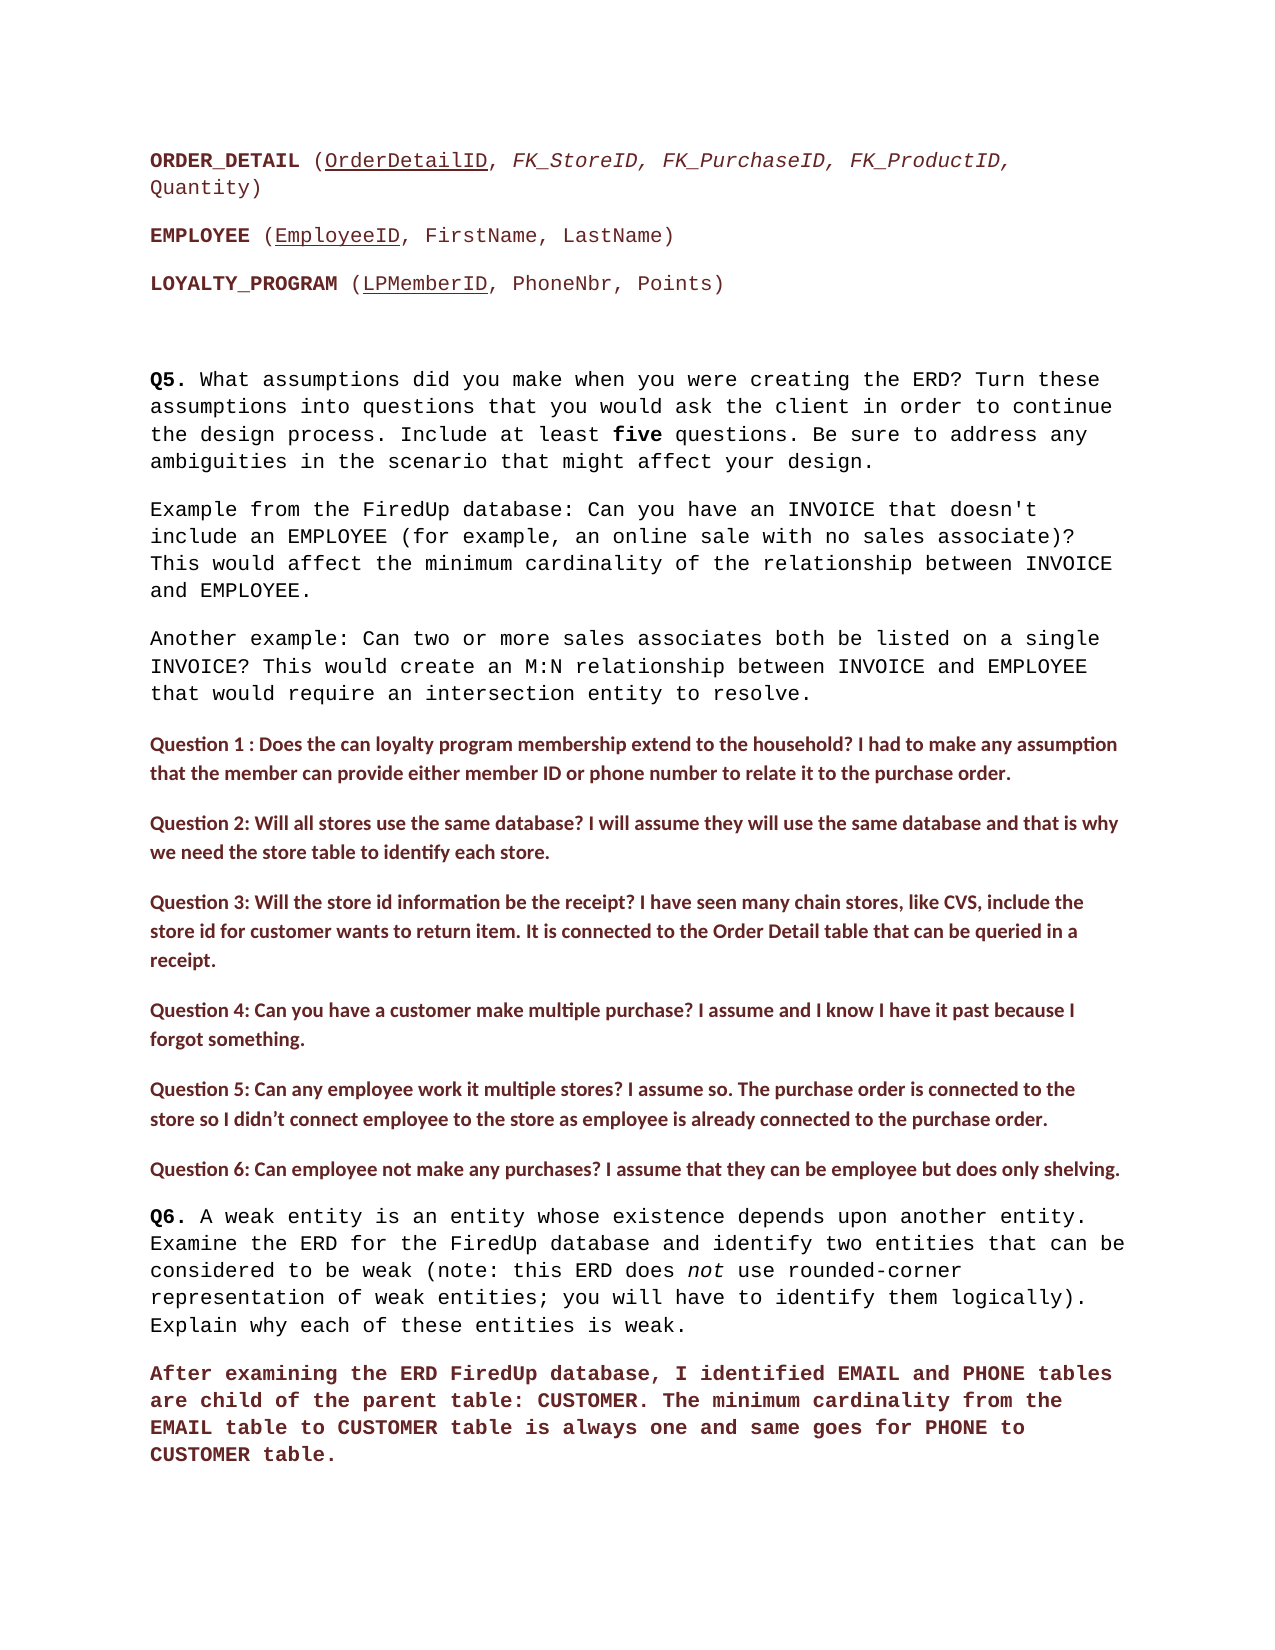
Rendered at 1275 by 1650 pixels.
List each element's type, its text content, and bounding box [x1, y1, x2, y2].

text Question 2: Will all stores use the same database? I will assume they will use the same database and that is why we need the store table to identify each store. [150, 810, 1125, 864]
text Q6. A weak entity is an entity whose existence depends upon another entity. Examine the ERD for the FiredUp database and identify two entities that can be considered to be weak (note: this ERD does not use rounded-corner representation of weak entities; you will have to identify them logically). Explain why each of these entities is weak. [150, 1206, 1125, 1338]
text Question 1 : Does the can loyalty program membership extend to the household? I had to make any assumption that the member can provide either member ID or phone number to relate it to the purchase order. [150, 731, 1125, 785]
text Question 6: Can employee not make any purchases? I assume that they can be employee but does only shelving. [150, 1156, 1125, 1181]
text Example from the FiredUp database: Can you have an INVOICE that doesn't include an EMPLOYEE (for example, an online sale with no sales associate)? This would affect the minimum cardinality of the relationship between INVOICE and EMPLOYEE. [150, 499, 1125, 604]
text ORDER_DETAIL (OrderDetailID, FK_StoreID, FK_PurchaseID, FK_ProductID, Quantity) [150, 150, 1125, 201]
text After examining the ERD FiredUp database, I identified EMAIL and PHONE tables are child of the parent table: CUSTOMER. The minimum cardinality from the EMAIL table to CUSTOMER table is always one and same goes for PHONE to CUSTOMER table. [150, 1363, 1125, 1468]
text LOYALTY_PROGRAM (LPMemberID, PhoneNbr, Points) [150, 273, 1125, 297]
text Question 5: Can any employee work it multiple stores? I assume so. The purchase order is connected to the store so I didn’t connect employee to the store as employee is already connected to the purchase order. [150, 1077, 1125, 1131]
text Another example: Can two or more sales associates both be listed on a single INVOICE? This would create an M:N relationship between INVOICE and EMPLOYEE that would require an intersection entity to resolve. [150, 628, 1125, 706]
text Q5. What assumptions did you make when you were creating the ERD? Turn these assumptions into questions that you would ask the client in order to continue the design process. Include at least five questions. Be sure to address any ambiguities in the scenario that might affect your design. [150, 369, 1125, 474]
text Question 3: Will the store id information be the receipt? I have seen many chain stores, like CVS, include the store id for customer wants to return item. It is connected to the Order Detail table that can be queried in a receipt. [150, 889, 1125, 973]
text EMPLOYEE (EmployeeID, FirstName, LastName) [150, 225, 1125, 249]
text Question 4: Can you have a customer make multiple purchase? I assume and I know I have it past because I forgot something. [150, 997, 1125, 1052]
